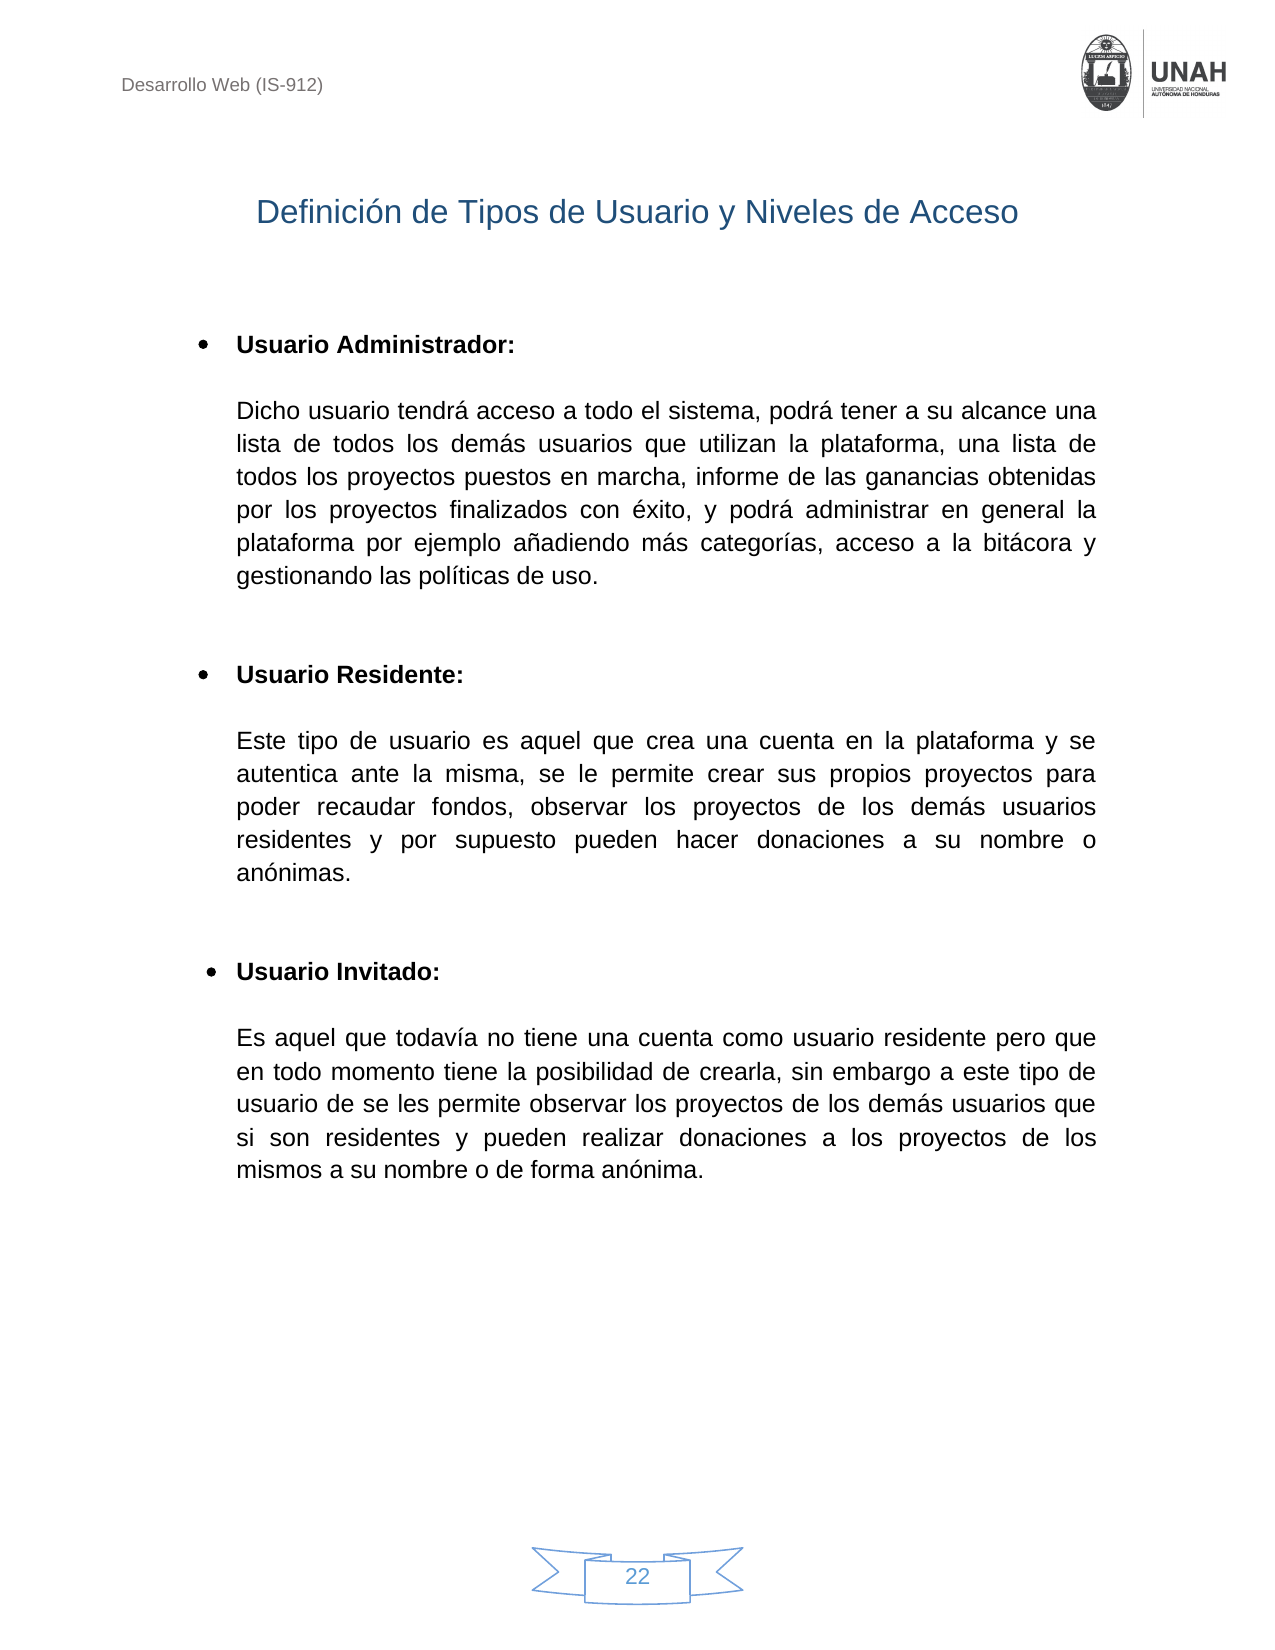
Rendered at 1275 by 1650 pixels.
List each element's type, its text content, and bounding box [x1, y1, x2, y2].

list Es aquel que todavía no tiene una cuenta como usuario residente pero que en todo momento tiene la posibilidad de crearla, sin embargo a este tipo de usuario de se les permite observar los proyectos de los demás usuarios que si son residentes y pueden realizar donaciones a los proyectos de los mismos a su nombre o de forma anónima. [236, 1023, 1098, 1184]
list Dicho usuario tendrá acceso a todo el sistema, podrá tener a su alcance una lista de todos los demás usuarios que utilizan la plataforma, una lista de todos los proyectos puestos en marcha, informe de las ganancias obtenidas por los proyectos finalizados con éxito, y podrá administrar en general la plataforma por ejemplo añadiendo más categorías, acceso a la bitácora y gestionando las políticas de uso. [236, 396, 1098, 590]
picture [1081, 25, 1226, 118]
list Usuario Invitado: [207, 957, 1098, 986]
text Definición de Tipos de Usuario y Niveles de Acceso [177, 192, 1098, 230]
list Usuario Administrador: [199, 330, 1098, 358]
list Este tipo de usuario es aquel que crea una cuenta en la plataforma y se autentica ante la misma, se le permite crear sus propios proyectos para poder recaudar fondos, observar los proyectos de los demás usuarios residentes y por supuesto pueden hacer donaciones a su nombre o anónimas. [236, 726, 1098, 887]
list Usuario Residente: [199, 660, 1098, 689]
